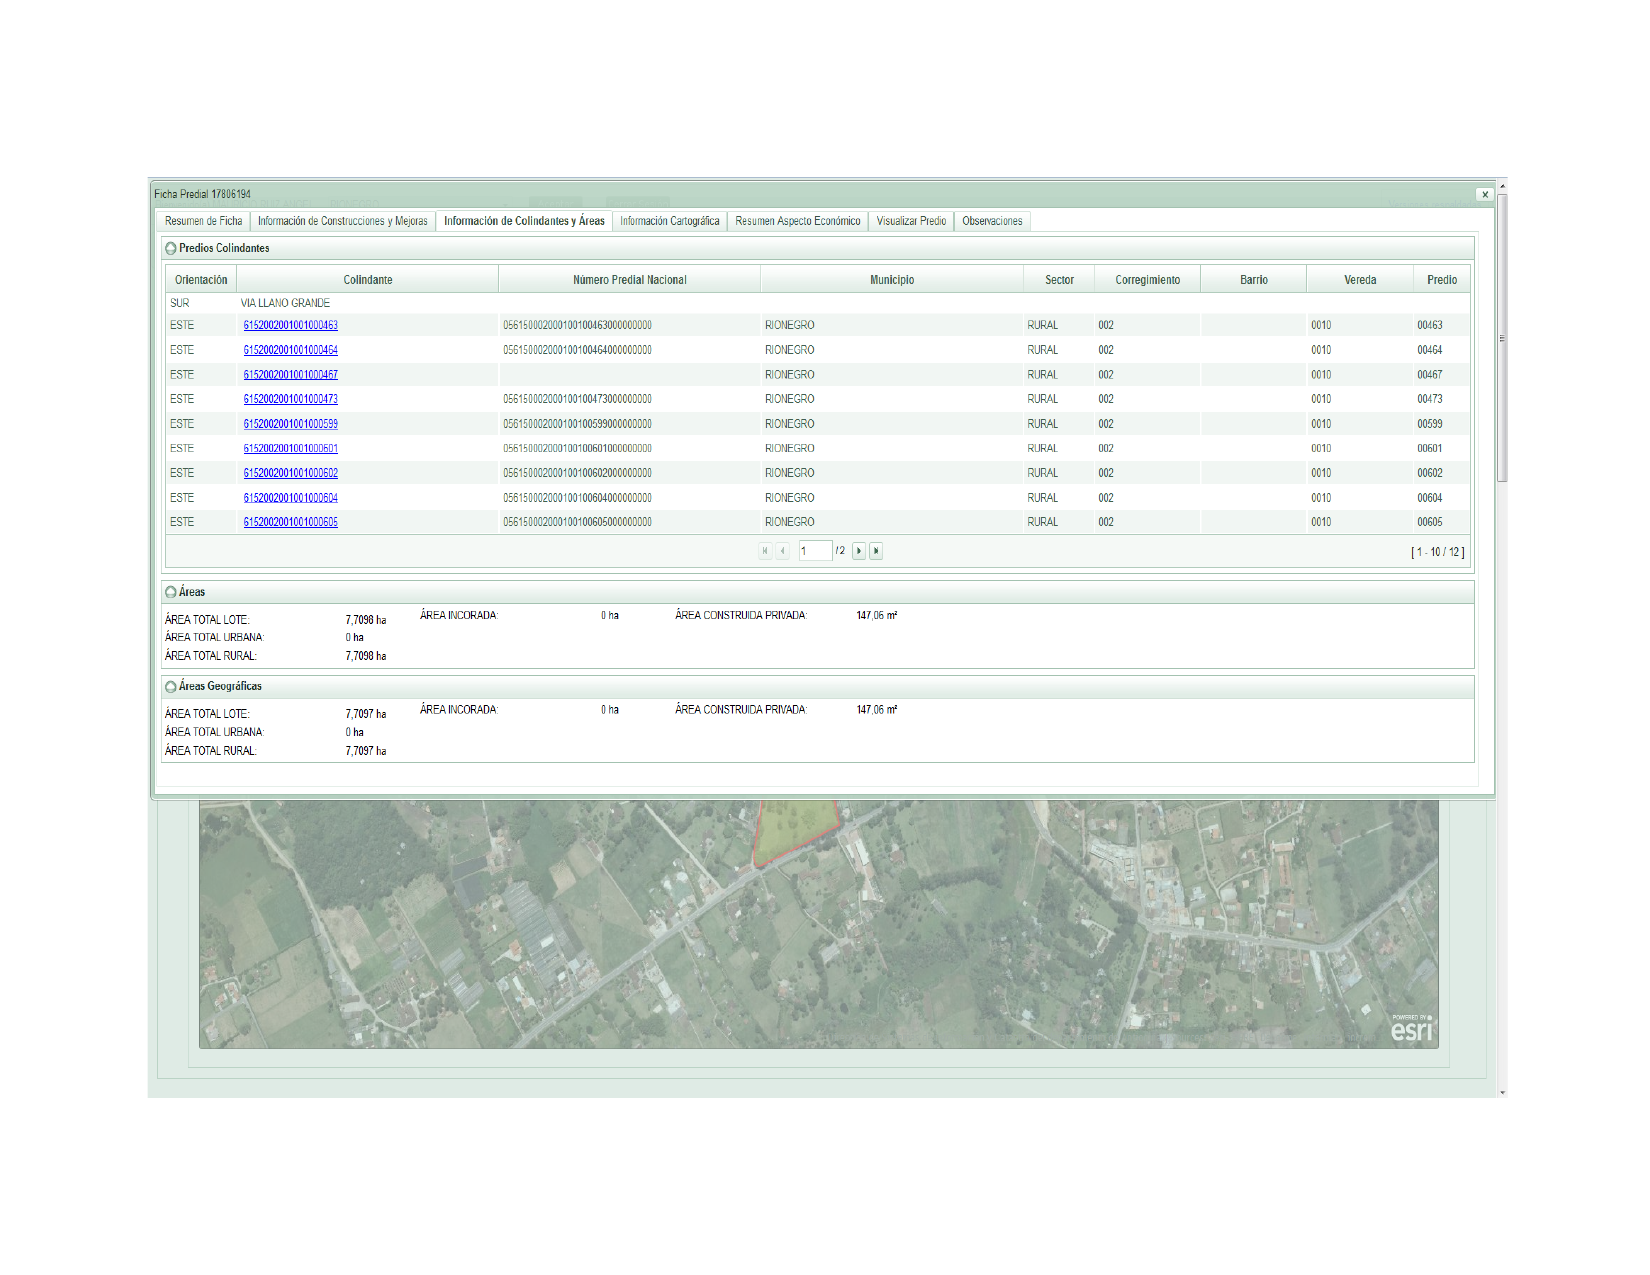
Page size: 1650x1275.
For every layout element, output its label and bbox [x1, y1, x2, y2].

picture [147, 177, 1508, 1098]
